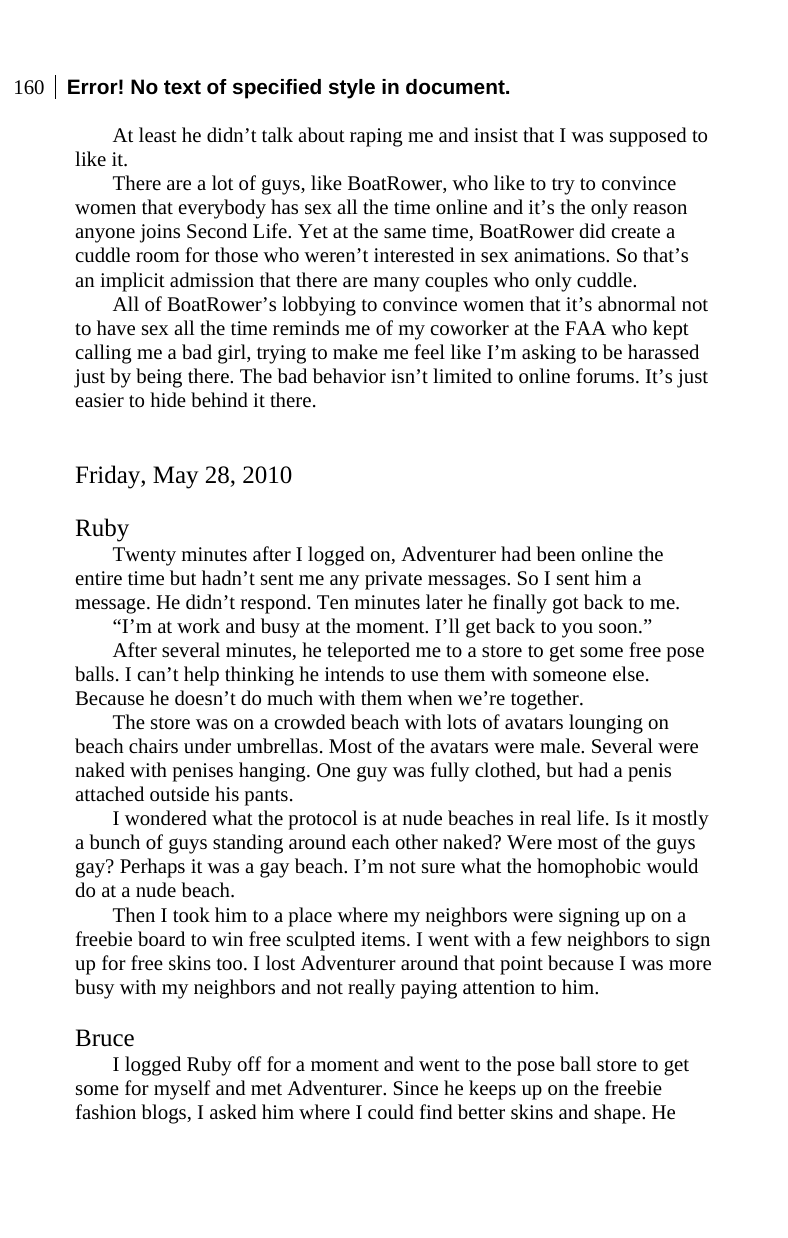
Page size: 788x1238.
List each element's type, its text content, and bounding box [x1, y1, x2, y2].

subtitle Friday, May 28, 2010 [75, 460, 712, 489]
text At least he didn’t talk about raping me and insist that I was supposed to like it. [75, 123, 712, 171]
subtitle Bruce [75, 1023, 712, 1052]
text After several minutes, he teleported me to a store to get some free pose balls. I can’t help thinking he intends to use them with someone else. Because he doesn’t do much with them when we’re together. [75, 638, 712, 710]
text “I’m at work and busy at the moment. I’ll get back to you soon.” [75, 614, 712, 638]
text The store was on a crowded beach with lots of avatars lounging on beach chairs under umbrellas. Most of the avatars were male. Several were naked with penises hanging. One guy was fully clothed, but had a penis attached outside his pants. [75, 710, 712, 806]
text There are a lot of guys, like BoatRower, who like to try to convince women that everybody has sex all the time online and it’s the only reason anyone joins Second Life. Yet at the same time, BoatRower did create a cuddle room for those who weren’t interested in sex animations. So that’s an implicit admission that there are many couples who only cuddle. [75, 171, 712, 292]
text Then I took him to a place where my neighbors were signing up on a freebie board to win free sculpted items. I went with a few neighbors to sign up for free skins too. I lost Adventurer around that point because I was more busy with my neighbors and not really paying attention to him. [75, 902, 712, 999]
text All of BoatRower’s lobbying to convince women that it’s abnormal not to have sex all the time reminds me of my coworker at the FAA who kept calling me a bad girl, trying to make me feel like I’m asking to be harassed just by being there. The bad behavior isn’t limited to online forums. It’s just easier to hide behind it there. [75, 292, 712, 412]
text Twenty minutes after I logged on, Adventurer had been online the entire time but hadn’t sent me any private messages. So I sent him a message. He didn’t respond. Ten minutes later he finally got back to me. [75, 542, 712, 614]
text I wondered what the protocol is at nude beaches in real life. Is it mostly a bunch of guys standing around each other naked? Were most of the guys gay? Perhaps it was a gay beach. I’m not sure what the homophobic would do at a nude beach. [75, 806, 712, 902]
subtitle Ruby [75, 513, 712, 542]
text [75, 1052, 712, 1124]
